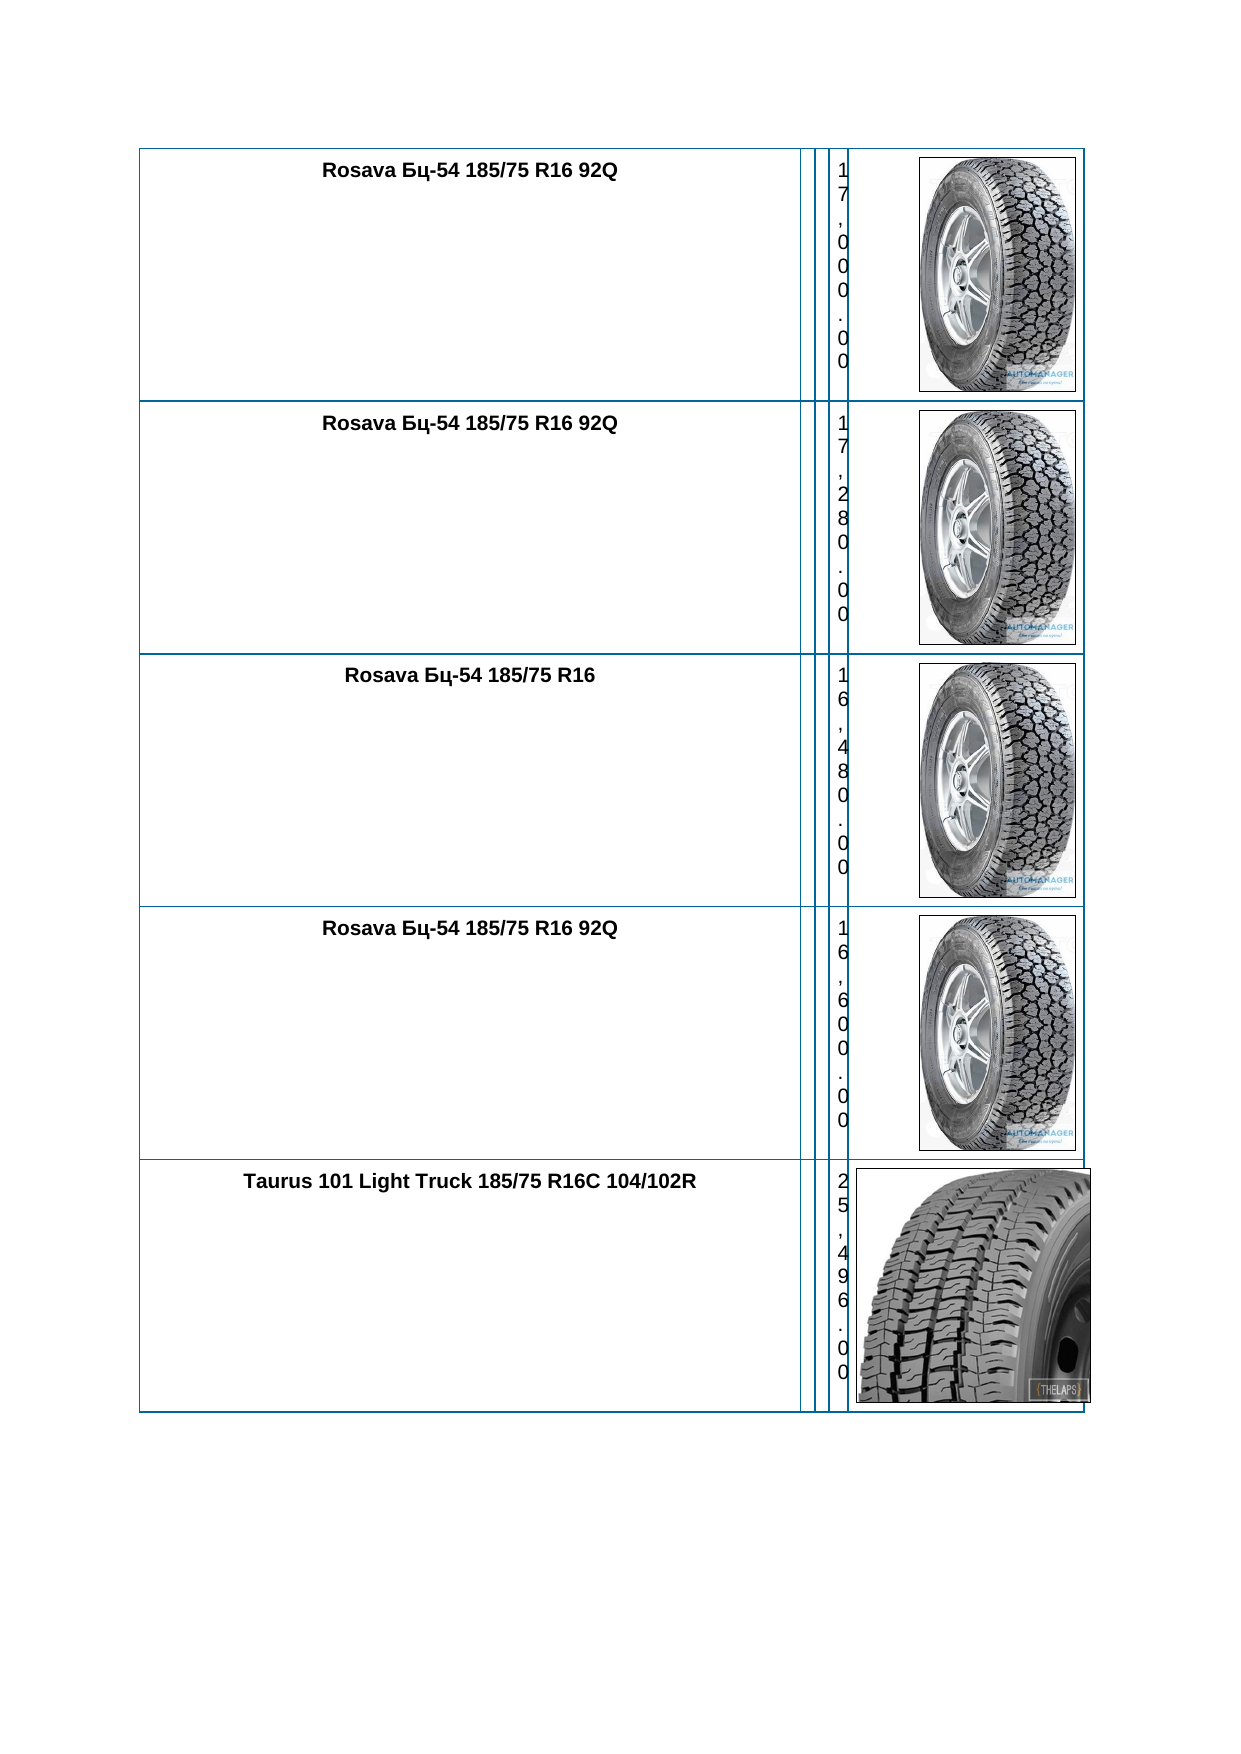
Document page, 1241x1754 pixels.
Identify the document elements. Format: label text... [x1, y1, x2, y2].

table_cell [140, 149, 800, 400]
table_cell 17,280.00 [830, 402, 847, 653]
table_cell 1,274.80 [801, 1160, 814, 1411]
table_cell 17,000.00 [830, 149, 847, 400]
table_cell [849, 907, 1083, 1158]
table_cell 16,480.00 [830, 655, 847, 906]
table_cell [849, 1160, 1083, 1411]
picture [920, 664, 1075, 897]
table_cell [849, 149, 1083, 400]
picture [920, 916, 1075, 1150]
table_cell Rosava Бц-54 185/75 R16 92Q [140, 402, 800, 653]
table_cell Taurus 101 Light Truck 185/75 R16C 104/102R [140, 1160, 800, 1411]
table_cell Rosava Бц-54 185/75 R16 92Q [140, 907, 800, 1158]
table_cell [849, 655, 1083, 906]
table_cell [849, 402, 1083, 653]
picture [920, 158, 1075, 391]
table_cell 16,600.00 [830, 907, 847, 1158]
table_cell 824.00 [801, 655, 814, 906]
picture [857, 1169, 1090, 1402]
picture [920, 411, 1075, 644]
table_cell Rosava Бц-54 185/75 R16 [140, 655, 800, 906]
table_cell 850.00 [801, 149, 814, 400]
table_cell 864.00 [801, 402, 814, 653]
table_cell 25,496.00 [830, 1160, 847, 1411]
table_cell 830.00 [801, 907, 814, 1158]
